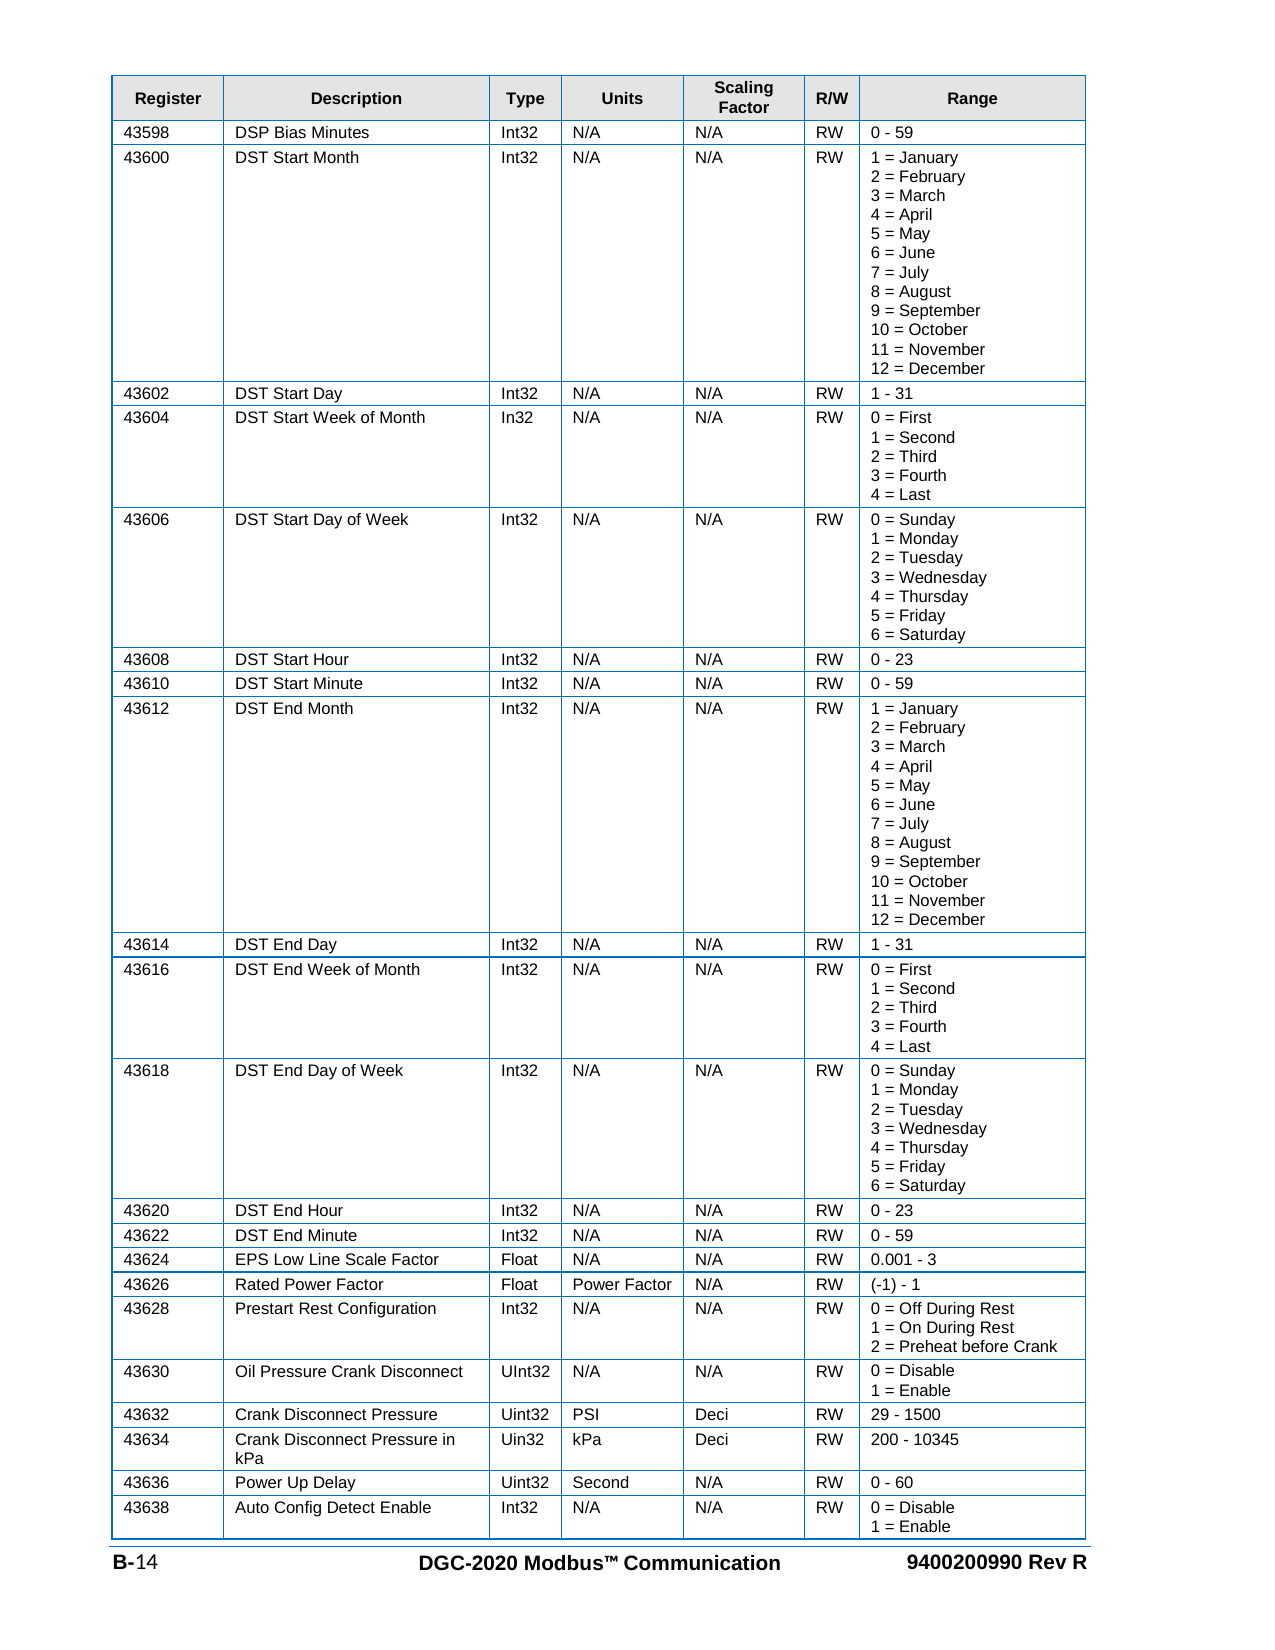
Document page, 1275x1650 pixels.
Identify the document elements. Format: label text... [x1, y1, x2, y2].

table_cell RW [805, 1248, 859, 1271]
table_cell 43634 [113, 1428, 223, 1470]
table_cell Deci [684, 1428, 804, 1470]
table_cell 1 = January 2 = February 3 = March 4 = April 5 = May 6 = June 7 = July 8 = August 9 = September 10 = October 11 = November 12 = December [860, 697, 1085, 932]
table_cell N/A [684, 1248, 804, 1271]
table_cell RW [805, 648, 859, 671]
table_cell N/A [684, 121, 804, 144]
table_cell 0 = Off During Rest 1 = On During Rest 2 = Preheat before Crank [860, 1297, 1085, 1358]
table_cell RW [805, 1273, 859, 1296]
table_cell RW [805, 1059, 859, 1198]
table_cell 43638 [113, 1496, 223, 1538]
table_cell Int32 [490, 672, 561, 696]
table_cell 43598 [113, 121, 223, 144]
table_cell 43618 [113, 1059, 223, 1198]
table_cell RW [805, 1224, 859, 1247]
table_cell 43630 [113, 1360, 223, 1402]
table_cell N/A [684, 1496, 804, 1538]
table_cell N/A [562, 1199, 683, 1222]
table_cell Crank Disconnect Pressure in kPa [224, 1428, 489, 1470]
table_header Range [860, 76, 1085, 120]
table_cell 0 = First 1 = Second 2 = Third 3 = Fourth 4 = Last [860, 406, 1085, 507]
table_cell DST End Hour [224, 1199, 489, 1222]
table_cell 43600 [113, 145, 223, 381]
table_cell Uint32 [490, 1403, 561, 1427]
table_cell N/A [684, 145, 804, 381]
table_cell N/A [562, 1248, 683, 1271]
table_cell Crank Disconnect Pressure [224, 1403, 489, 1427]
table_cell RW [805, 933, 859, 956]
table_cell 43628 [113, 1297, 223, 1358]
table_cell N/A [684, 933, 804, 956]
table_cell Int32 [490, 1224, 561, 1247]
table_cell 43604 [113, 406, 223, 507]
table_cell N/A [562, 145, 683, 381]
table_cell 200 - 10345 [860, 1428, 1085, 1470]
table_cell 43608 [113, 648, 223, 671]
table_cell RW [805, 1428, 859, 1470]
table_cell Auto Config Detect Enable [224, 1496, 489, 1538]
table_cell Int32 [490, 1496, 561, 1538]
table_cell Power Up Delay [224, 1471, 489, 1494]
table_cell 43616 [113, 958, 223, 1058]
table_cell Int32 [490, 933, 561, 956]
table_cell Prestart Rest Configuration [224, 1297, 489, 1358]
table_cell 0.001 - 3 [860, 1248, 1085, 1271]
table_cell RW [805, 121, 859, 144]
table_cell N/A [684, 406, 804, 507]
table_cell UInt32 [490, 1360, 561, 1402]
table_cell PSI [562, 1403, 683, 1427]
table_cell N/A [684, 958, 804, 1058]
table_cell 43612 [113, 697, 223, 932]
table_cell N/A [684, 697, 804, 932]
table_cell Int32 [490, 958, 561, 1058]
table_cell N/A [562, 406, 683, 507]
table_cell 0 = Disable 1 = Enable [860, 1360, 1085, 1402]
table_cell EPS Low Line Scale Factor [224, 1248, 489, 1271]
table_cell Oil Pressure Crank Disconnect [224, 1360, 489, 1402]
table_header Type [490, 76, 561, 120]
table_cell Uint32 [490, 1471, 561, 1494]
table_cell Int32 [490, 145, 561, 381]
table_cell 0 = Sunday 1 = Monday 2 = Tuesday 3 = Wednesday 4 = Thursday 5 = Friday 6 = Saturday [860, 508, 1085, 647]
table_header Scaling Factor [684, 76, 804, 120]
table_cell RW [805, 145, 859, 381]
table_cell N/A [684, 1297, 804, 1358]
table_cell 0 = First 1 = Second 2 = Third 3 = Fourth 4 = Last [860, 958, 1085, 1058]
table_cell N/A [684, 672, 804, 696]
table_cell N/A [684, 1360, 804, 1402]
table_cell Uin32 [490, 1428, 561, 1470]
table_cell RW [805, 697, 859, 932]
table_cell 43620 [113, 1199, 223, 1222]
table_cell N/A [562, 933, 683, 956]
table_cell DST End Week of Month [224, 958, 489, 1058]
table_cell N/A [562, 697, 683, 932]
table_cell 43632 [113, 1403, 223, 1427]
table_cell N/A [684, 382, 804, 405]
table_cell 0 - 23 [860, 1199, 1085, 1222]
table_cell DST End Month [224, 697, 489, 932]
table_cell 0 = Sunday 1 = Monday 2 = Tuesday 3 = Wednesday 4 = Thursday 5 = Friday 6 = Saturday [860, 1059, 1085, 1198]
table_cell 43606 [113, 508, 223, 647]
table_cell N/A [562, 1496, 683, 1538]
table_cell N/A [562, 382, 683, 405]
table_cell N/A [684, 1224, 804, 1247]
table_cell N/A [562, 1059, 683, 1198]
table_cell 0 - 23 [860, 648, 1085, 671]
table_cell RW [805, 406, 859, 507]
table_cell 0 - 60 [860, 1471, 1085, 1494]
table_cell Int32 [490, 1199, 561, 1222]
table_cell (-1) - 1 [860, 1273, 1085, 1296]
table_cell DST End Day of Week [224, 1059, 489, 1198]
table_cell RW [805, 508, 859, 647]
table_header R/W [805, 76, 859, 120]
table_cell RW [805, 382, 859, 405]
table_cell N/A [684, 1471, 804, 1494]
table_cell 1 - 31 [860, 933, 1085, 956]
table_cell 43624 [113, 1248, 223, 1271]
table_cell Int32 [490, 121, 561, 144]
table_cell RW [805, 958, 859, 1058]
table_cell DST End Minute [224, 1224, 489, 1247]
table_cell Int32 [490, 382, 561, 405]
table_cell RW [805, 1360, 859, 1402]
table_cell 43610 [113, 672, 223, 696]
table_cell kPa [562, 1428, 683, 1470]
table_cell N/A [562, 121, 683, 144]
table_cell In32 [490, 406, 561, 507]
table_cell Float [490, 1248, 561, 1271]
table_cell Int32 [490, 508, 561, 647]
table_cell N/A [562, 1297, 683, 1358]
table_cell 43614 [113, 933, 223, 956]
table_cell 1 - 31 [860, 382, 1085, 405]
table_cell Second [562, 1471, 683, 1494]
table_cell DSP Bias Minutes [224, 121, 489, 144]
table_cell N/A [562, 1224, 683, 1247]
table_cell RW [805, 672, 859, 696]
table_cell Int32 [490, 648, 561, 671]
table_cell N/A [562, 648, 683, 671]
table_cell 43626 [113, 1273, 223, 1296]
table_cell N/A [684, 1199, 804, 1222]
table_cell 43602 [113, 382, 223, 405]
table_cell Deci [684, 1403, 804, 1427]
table_cell N/A [684, 1273, 804, 1296]
table_cell RW [805, 1471, 859, 1494]
table_cell RW [805, 1496, 859, 1538]
table_cell RW [805, 1403, 859, 1427]
table_cell DST Start Day [224, 382, 489, 405]
table_cell N/A [562, 958, 683, 1058]
table_cell N/A [562, 508, 683, 647]
table_cell DST Start Hour [224, 648, 489, 671]
table_cell 0 = Disable 1 = Enable [860, 1496, 1085, 1538]
table_cell DST Start Month [224, 145, 489, 381]
table_header Description [224, 76, 489, 120]
table_cell DST Start Week of Month [224, 406, 489, 507]
table_cell Power Factor [562, 1273, 683, 1296]
table_cell 1 = January 2 = February 3 = March 4 = April 5 = May 6 = June 7 = July 8 = August 9 = September 10 = October 11 = November 12 = December [860, 145, 1085, 381]
table_cell N/A [562, 672, 683, 696]
table_cell 0 - 59 [860, 121, 1085, 144]
table_cell 0 - 59 [860, 1224, 1085, 1247]
table_cell 43622 [113, 1224, 223, 1247]
table_cell Int32 [490, 1297, 561, 1358]
table_cell N/A [562, 1360, 683, 1402]
table_cell DST Start Day of Week [224, 508, 489, 647]
table_cell 29 - 1500 [860, 1403, 1085, 1427]
table_cell N/A [684, 648, 804, 671]
table_cell 0 - 59 [860, 672, 1085, 696]
table_header Units [562, 76, 683, 120]
table_cell N/A [684, 1059, 804, 1198]
table_cell Int32 [490, 697, 561, 932]
table_cell DST Start Minute [224, 672, 489, 696]
table_cell DST End Day [224, 933, 489, 956]
table_cell Int32 [490, 1059, 561, 1198]
table_header Register [113, 76, 223, 120]
table_cell 43636 [113, 1471, 223, 1494]
table_cell RW [805, 1297, 859, 1358]
table_cell Float [490, 1273, 561, 1296]
table_cell Rated Power Factor [224, 1273, 489, 1296]
table_cell RW [805, 1199, 859, 1222]
table_cell N/A [684, 508, 804, 647]
